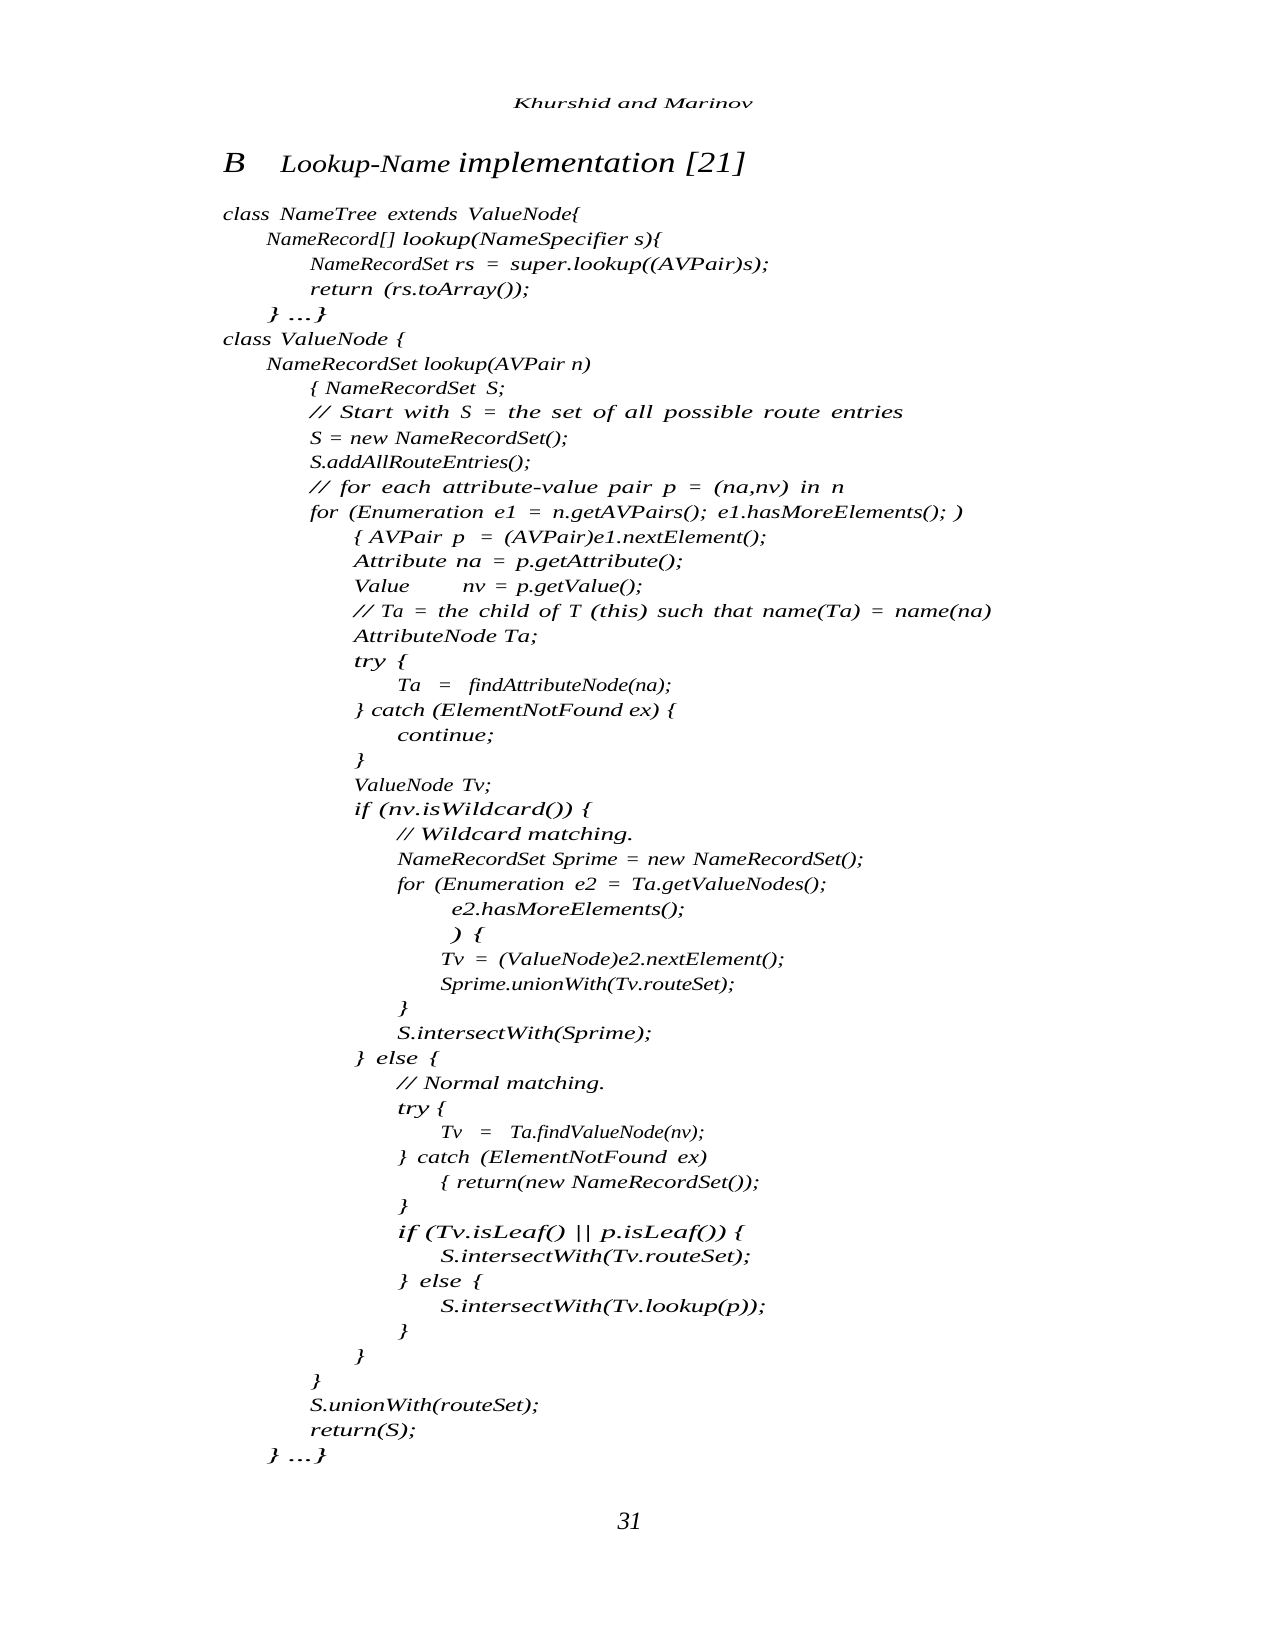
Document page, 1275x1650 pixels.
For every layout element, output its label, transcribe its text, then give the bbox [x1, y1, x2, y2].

text B Lookup-Name implementation [21] class NameTree extends ValueNode{ [223, 133, 753, 224]
text // Ta = the child of T (this) such that name(Ta) = name(na) AttributeNode Ta; [353, 600, 1057, 646]
text } [353, 1344, 1096, 1366]
text } [353, 749, 1096, 770]
text S.intersectWith(Sprime); [397, 1022, 1096, 1044]
text NameRecordSet lookup(AVPair n){ NameRecordSet S; [266, 352, 626, 399]
text S.intersectWith(Tv.lookup(p)); [440, 1295, 1096, 1316]
text Tv = (ValueNode)e2.nextElement(); Sprime.unionWith(Tv.routeSet); [440, 948, 855, 994]
text } [310, 1369, 1096, 1391]
text } ...} [266, 303, 1096, 324]
text } else { [353, 1047, 1096, 1069]
text Ta = findAttributeNode(na); [397, 674, 1096, 696]
text } else { [397, 1270, 1096, 1291]
text } ...} [266, 1444, 1096, 1465]
text class ValueNode { [223, 328, 1096, 349]
text S.unionWith(routeSet); return(S); [310, 1394, 626, 1441]
text for (Enumeration e1 = n.getAVPairs(); e1.hasMoreElements(); ) { AVPair p = (AVPair)e1.nextElement(); [310, 501, 997, 547]
text // Wildcard matching. [397, 823, 1096, 845]
text // Normal matching. try { [397, 1072, 605, 1118]
text NameRecord[] lookup(NameSpecifier s){ NameRecordSet rs = super.lookup((AVPair)s); return (rs.toArray()); [266, 228, 776, 299]
text } [397, 1196, 1096, 1217]
text ValueNode Tv; [353, 774, 1096, 795]
text Attribute na = p.getAttribute(); [353, 551, 1096, 572]
text Value nv = p.getValue(); [353, 575, 1096, 597]
text try { [353, 649, 1096, 671]
text Tv = Ta.findValueNode(nv); [440, 1121, 1096, 1143]
text S = new NameRecordSet(); S.addAllRouteEntries(); [310, 427, 776, 473]
text if (nv.isWildcard()) { [353, 798, 1096, 820]
text } [397, 997, 1096, 1019]
text } catch (ElementNotFound ex) { continue; [353, 699, 753, 746]
text } catch (ElementNotFound ex) { return(new NameRecordSet()); [397, 1146, 776, 1193]
text // Start with S = the set of all possible route entries [310, 402, 1096, 423]
text // for each attribute-value pair p = (na,nv) in n [310, 476, 1096, 497]
text } [397, 1320, 1096, 1341]
text NameRecordSet Sprime = new NameRecordSet(); for (Enumeration e2 = Ta.getValueNodes(); [397, 848, 888, 895]
text e2.hasMoreElements(); [451, 898, 1096, 920]
text ) { [451, 923, 1096, 945]
text if (Tv.isLeaf() || p.isLeaf()) { S.intersectWith(Tv.routeSet); [397, 1221, 855, 1267]
